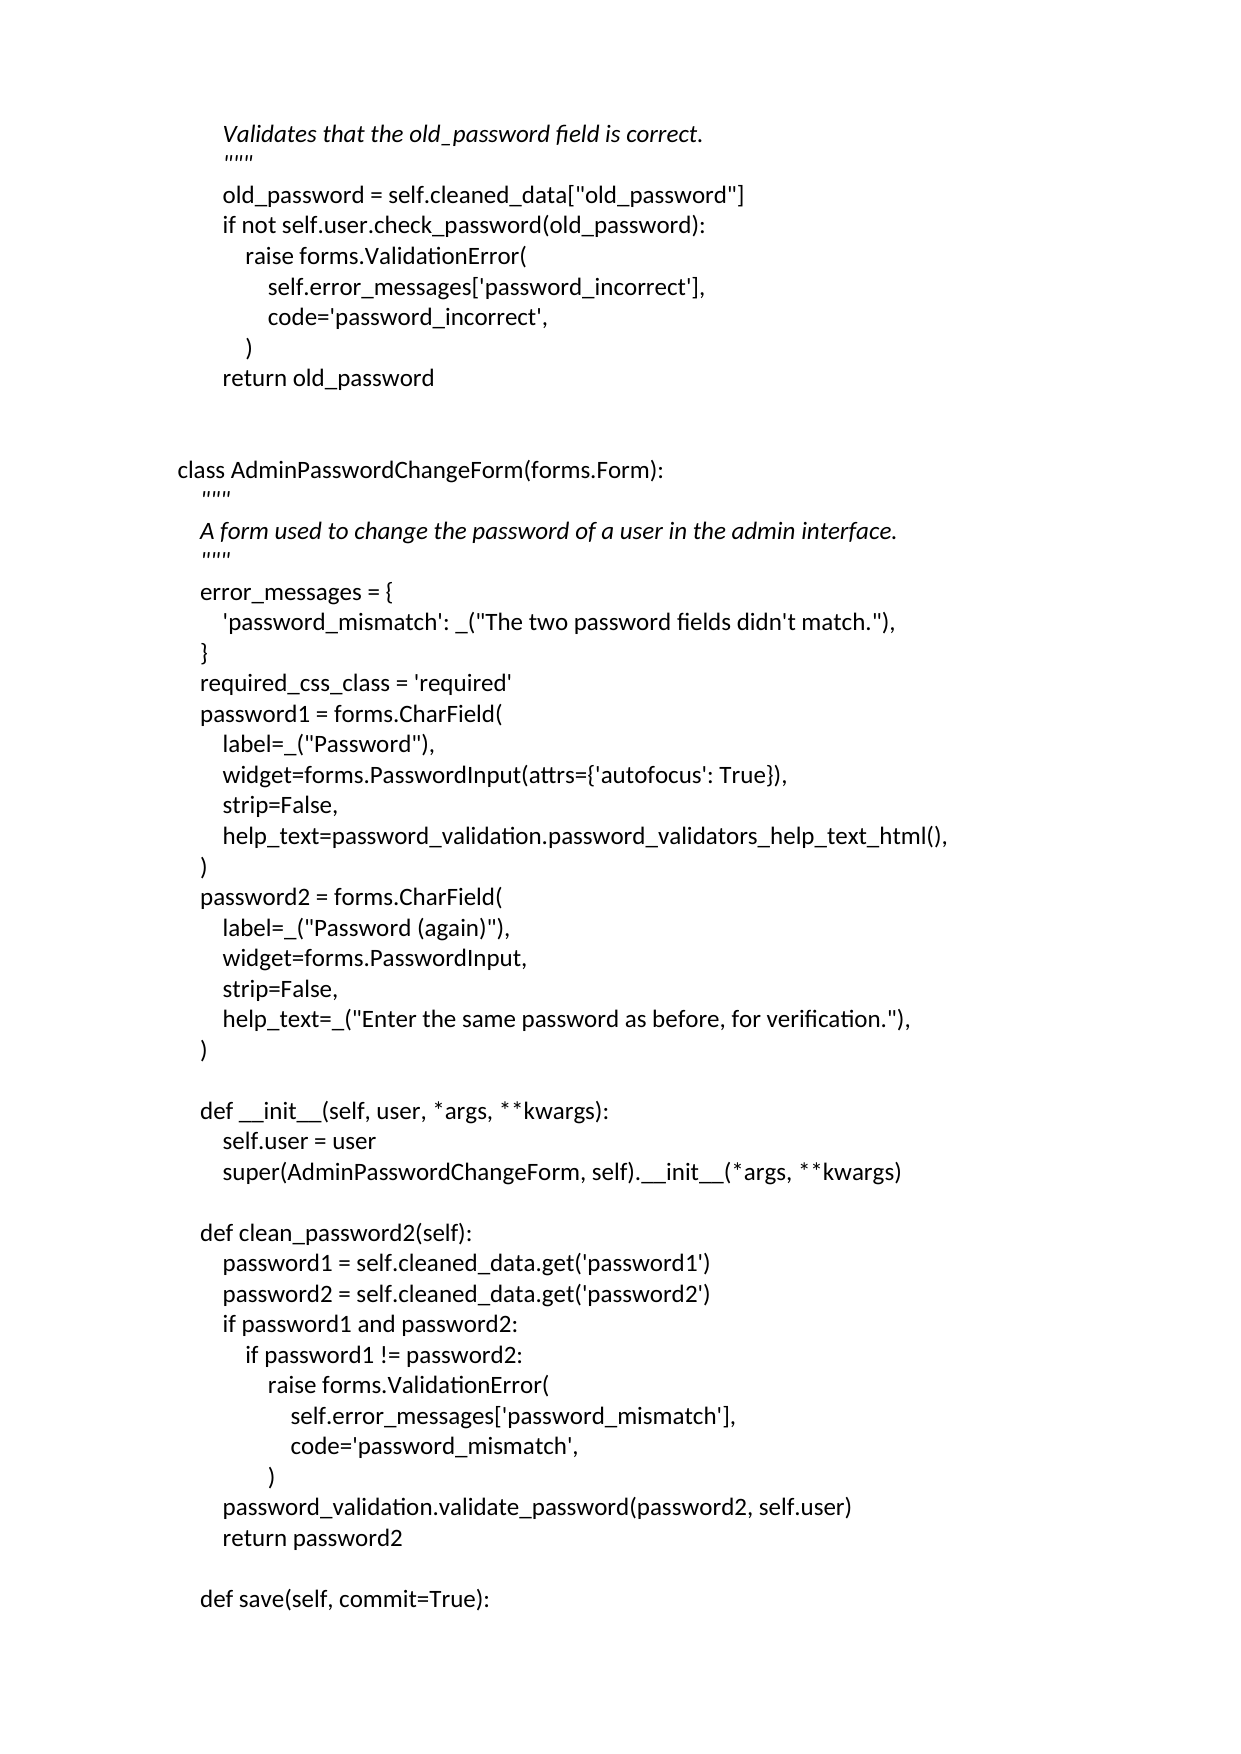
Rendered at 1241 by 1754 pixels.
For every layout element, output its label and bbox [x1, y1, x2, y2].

text [177, 118, 1152, 1614]
